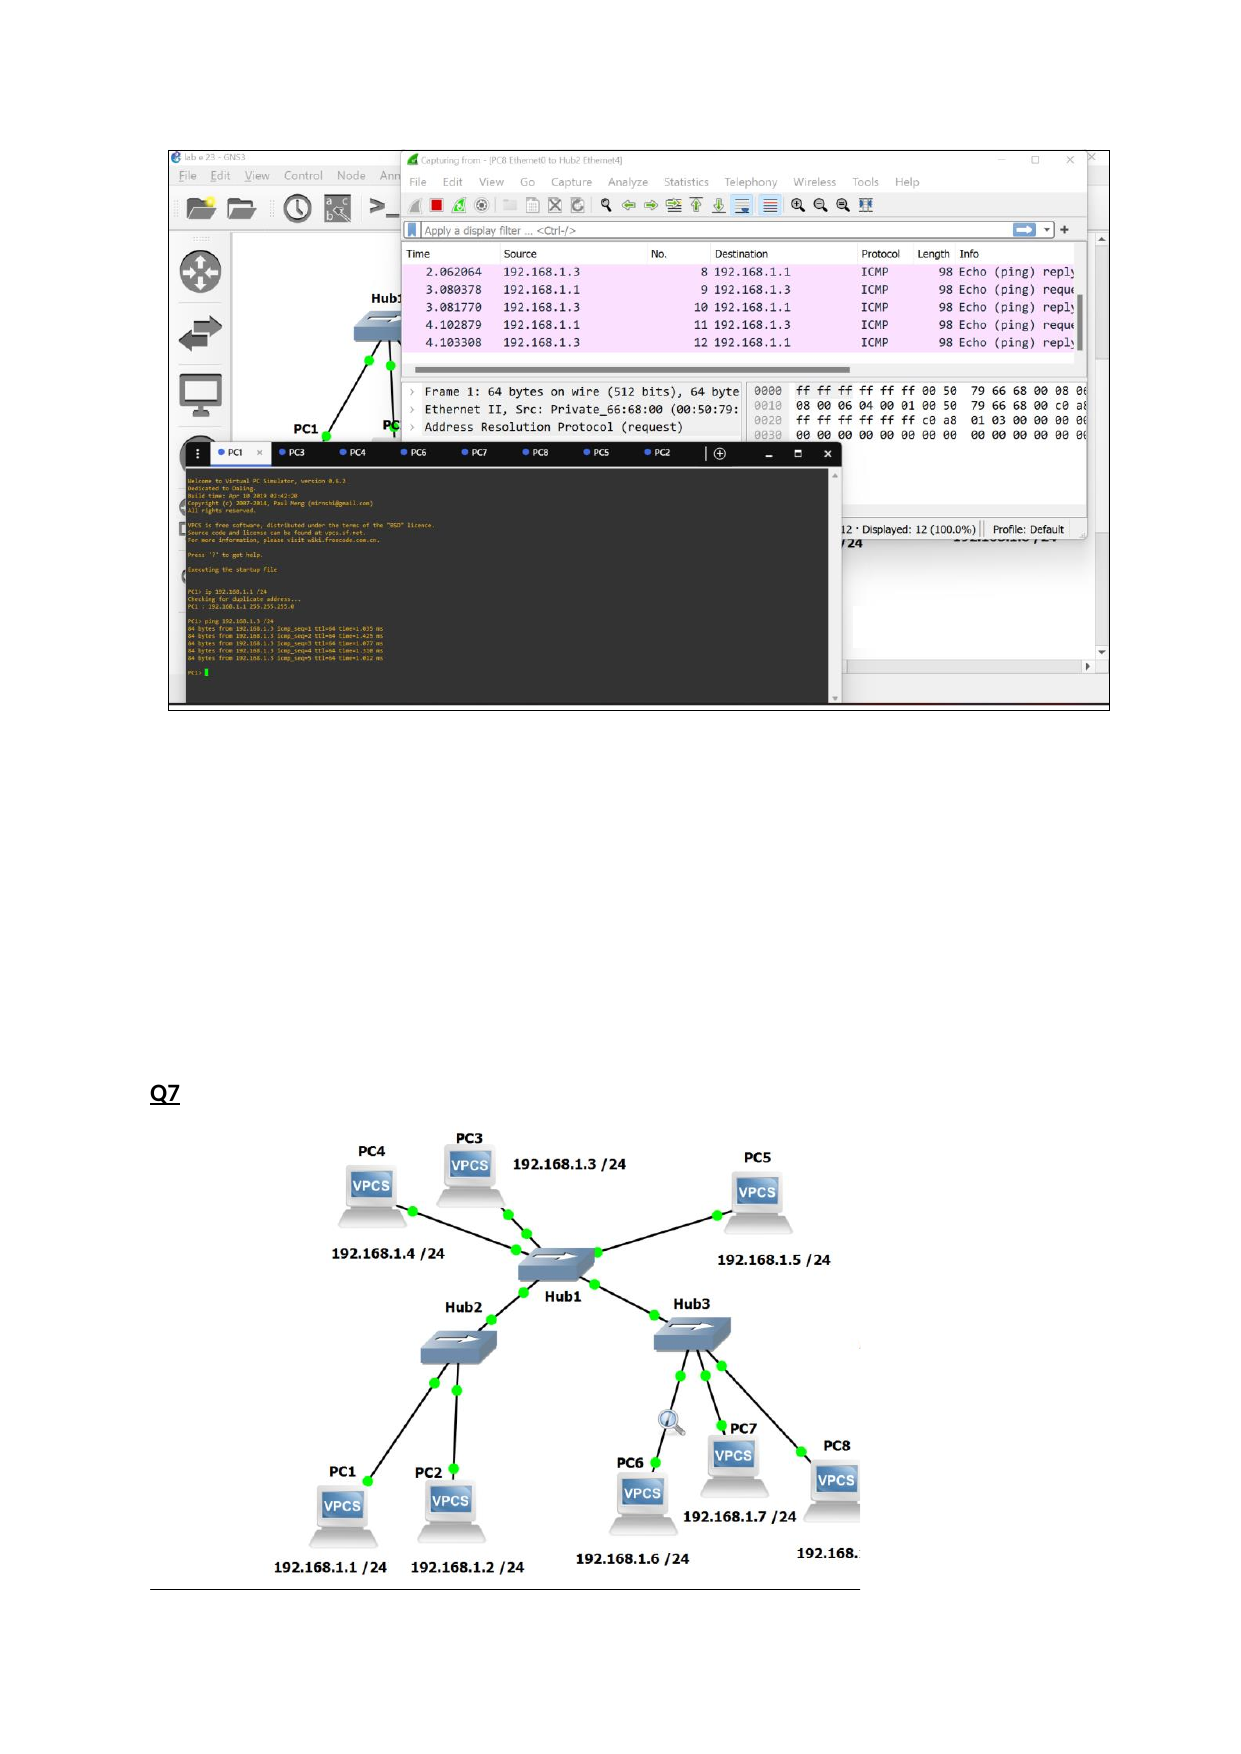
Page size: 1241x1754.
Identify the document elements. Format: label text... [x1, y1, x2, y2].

picture [150, 1126, 861, 1590]
picture [169, 151, 1109, 710]
text Q7 [150, 1077, 1155, 1108]
